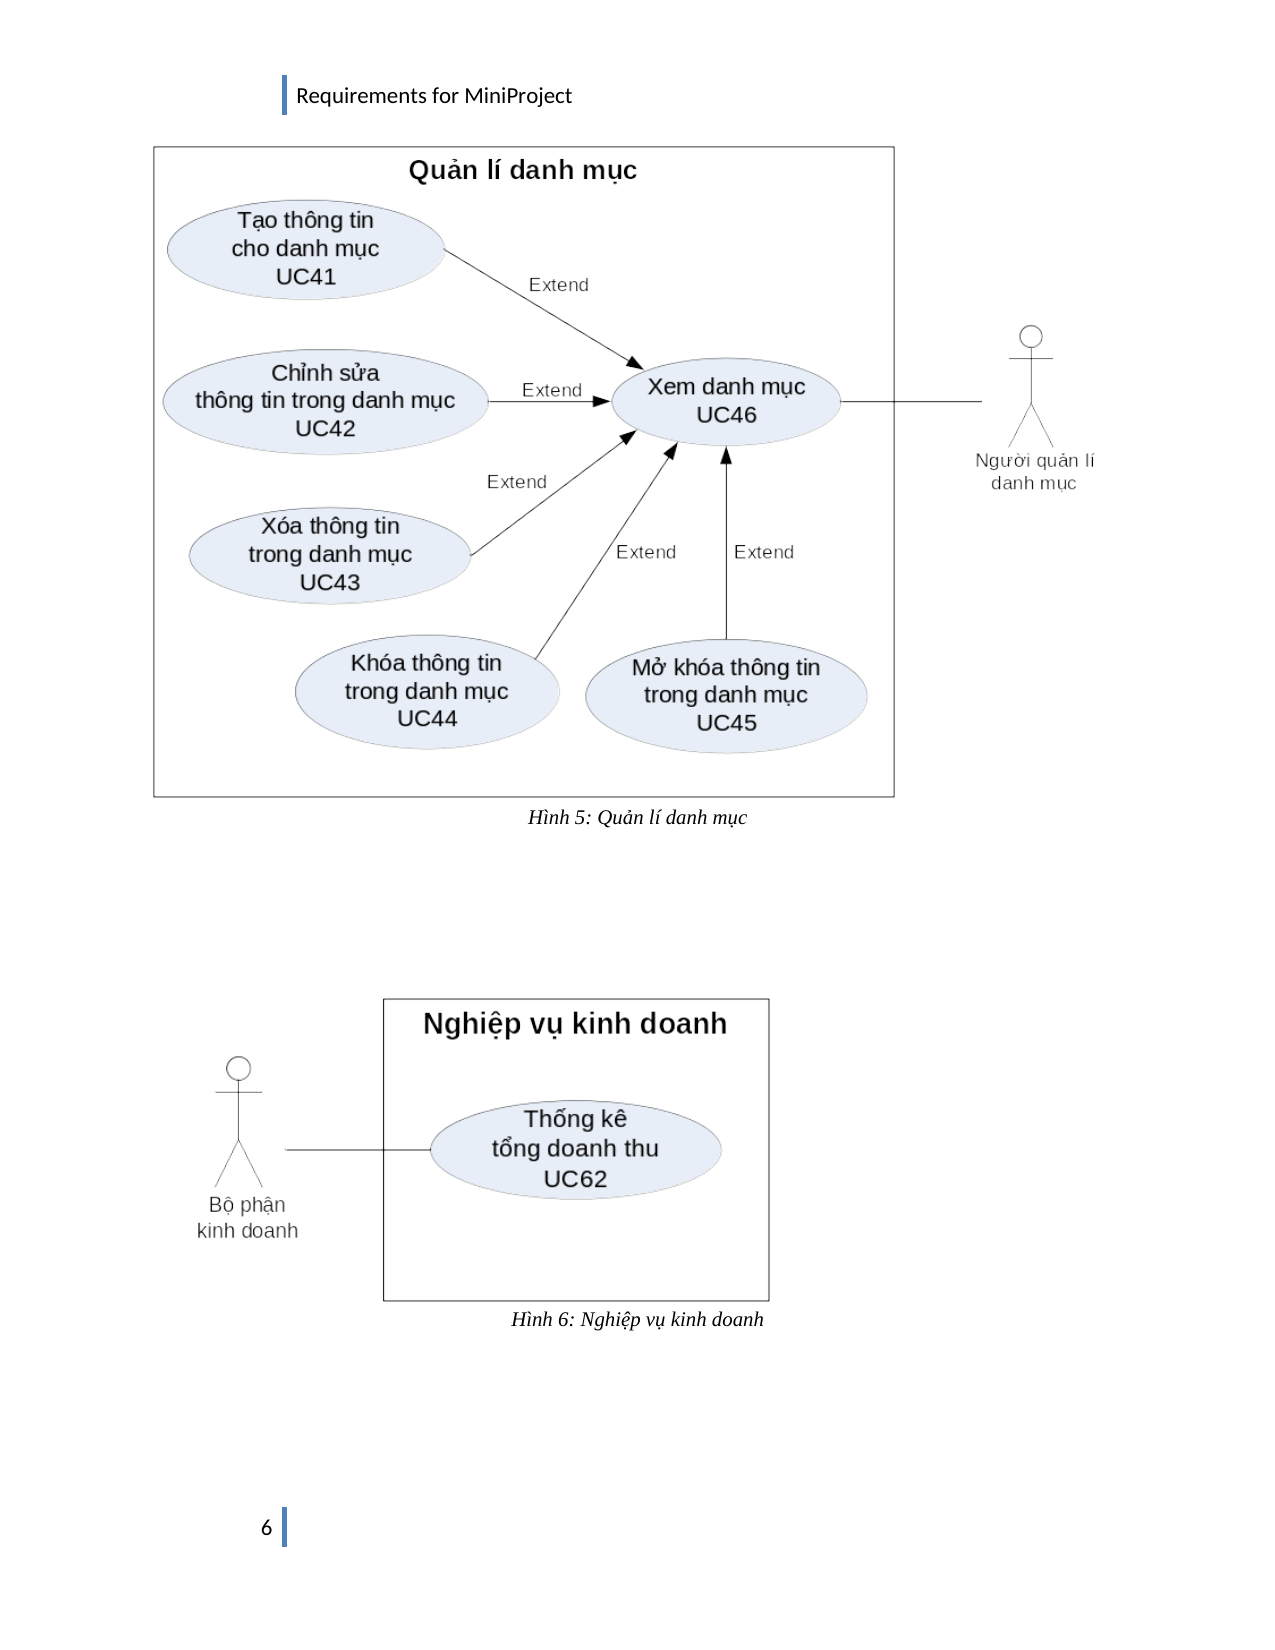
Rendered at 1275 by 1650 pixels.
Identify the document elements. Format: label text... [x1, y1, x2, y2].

subtitle Hình 5: Quản lí danh mục [150, 805, 1125, 829]
subtitle Hình 6: Nghiệp vụ kinh doanh [150, 1307, 1125, 1331]
